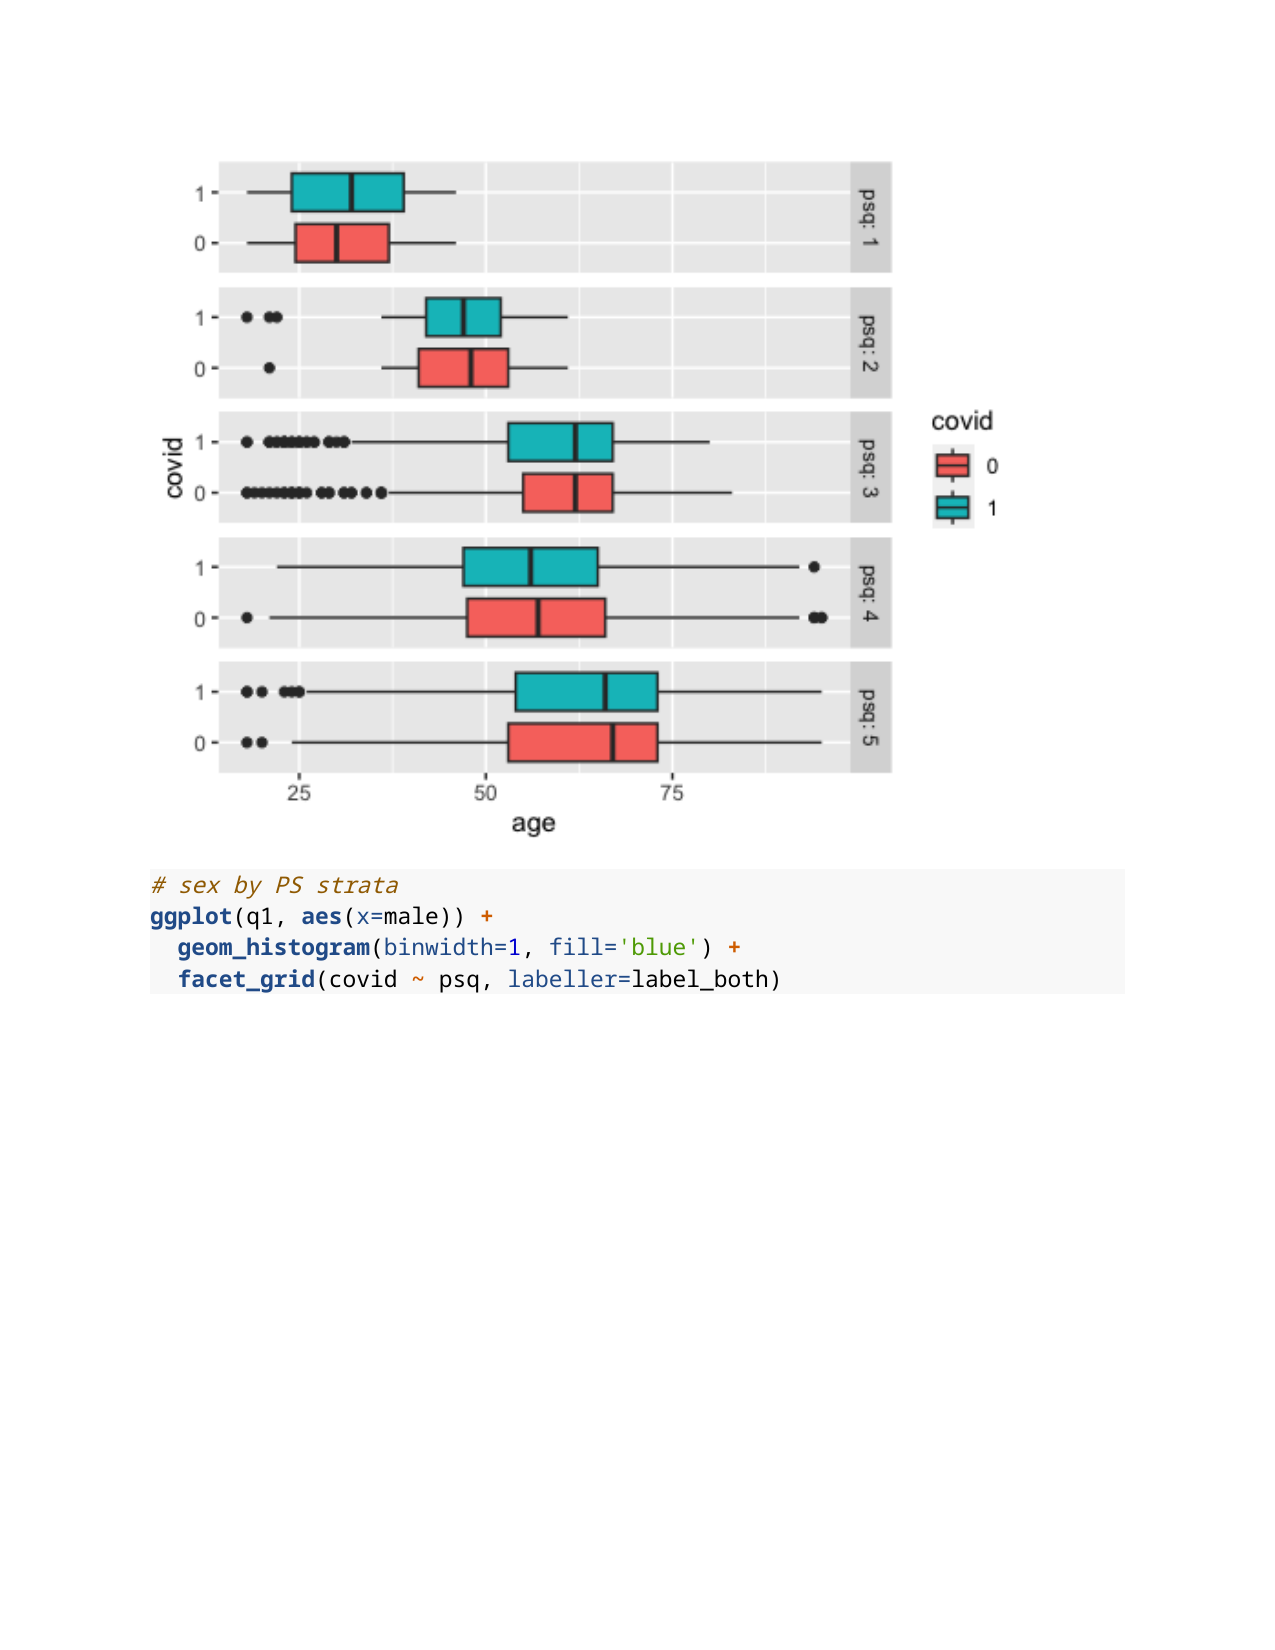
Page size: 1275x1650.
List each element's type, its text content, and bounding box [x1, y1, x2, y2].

picture [150, 150, 1025, 850]
text # sex by PS strata ggplot(q1, aes(x=male)) + geom_histogram(binwidth=1, fill='blue') + facet_grid(covid ~ psq, labeller=label_both) [150, 869, 1125, 994]
